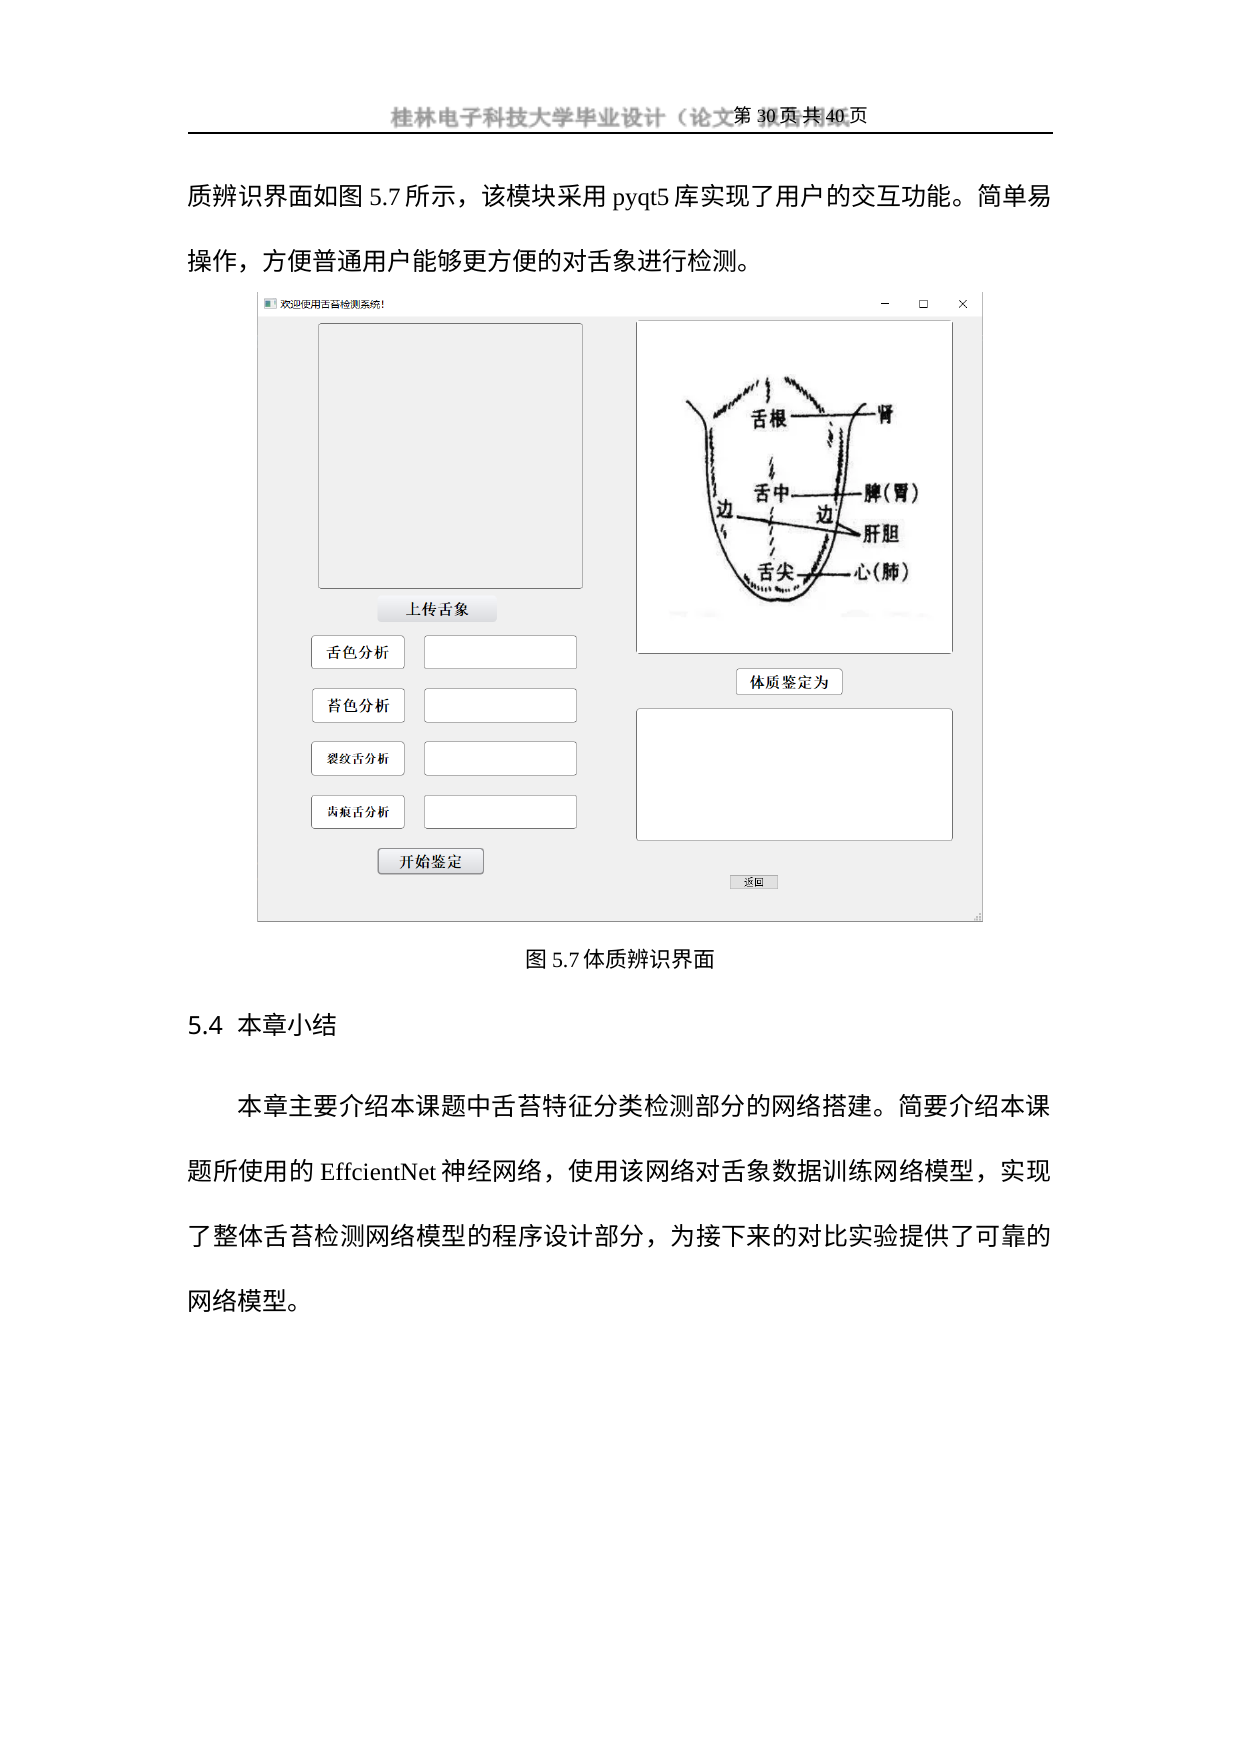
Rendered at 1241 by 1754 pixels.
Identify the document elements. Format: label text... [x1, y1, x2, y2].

text 本章主要介绍本课题中舌苔特征分类检测部分的网络搭建。简要介绍本课题所使用的EffcientNet神经网络，使用该网络对舌象数据训练网络模型，实现了整体舌苔检测网络模型的程序设计部分，为接下来的对比实验提供了可靠的网络模型。 [187, 1072, 1053, 1332]
picture [257, 292, 983, 922]
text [187, 162, 1053, 292]
subtitle 本章小结 [187, 991, 1053, 1056]
picture [388, 105, 853, 132]
text 图5.7体质辨识界面 [187, 942, 1053, 974]
